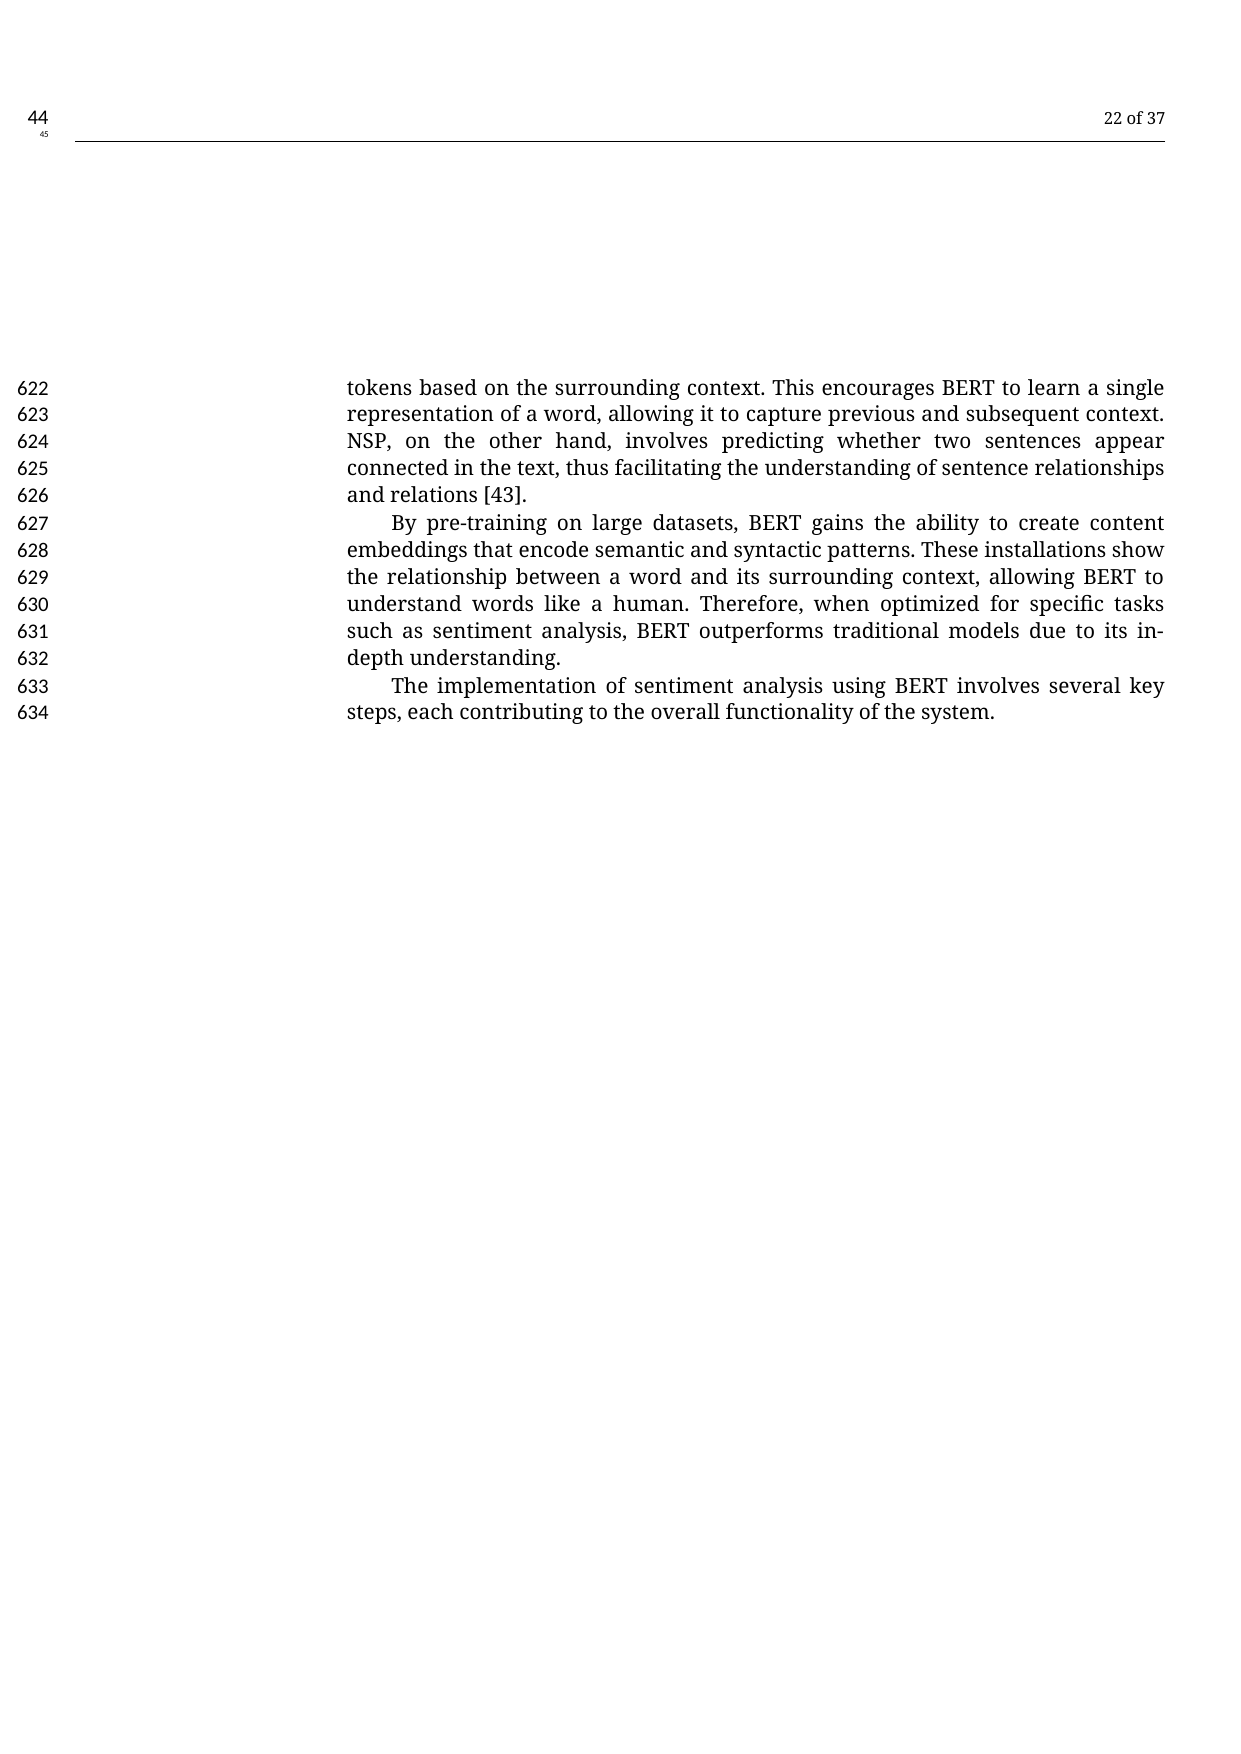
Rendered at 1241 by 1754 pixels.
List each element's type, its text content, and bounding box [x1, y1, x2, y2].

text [347, 374, 1165, 509]
text By pre-training on large datasets, BERT gains the ability to create content embeddings that encode semantic and syntactic patterns. These installations show the relationship between a word and its surrounding context, allowing BERT to understand words like a human. Therefore, when optimized for specific tasks such as sentiment analysis, BERT outperforms traditional models due to its in-depth understanding. [347, 509, 1165, 671]
text The implementation of sentiment analysis using BERT involves several key steps, each contributing to the overall functionality of the system. [347, 671, 1165, 726]
